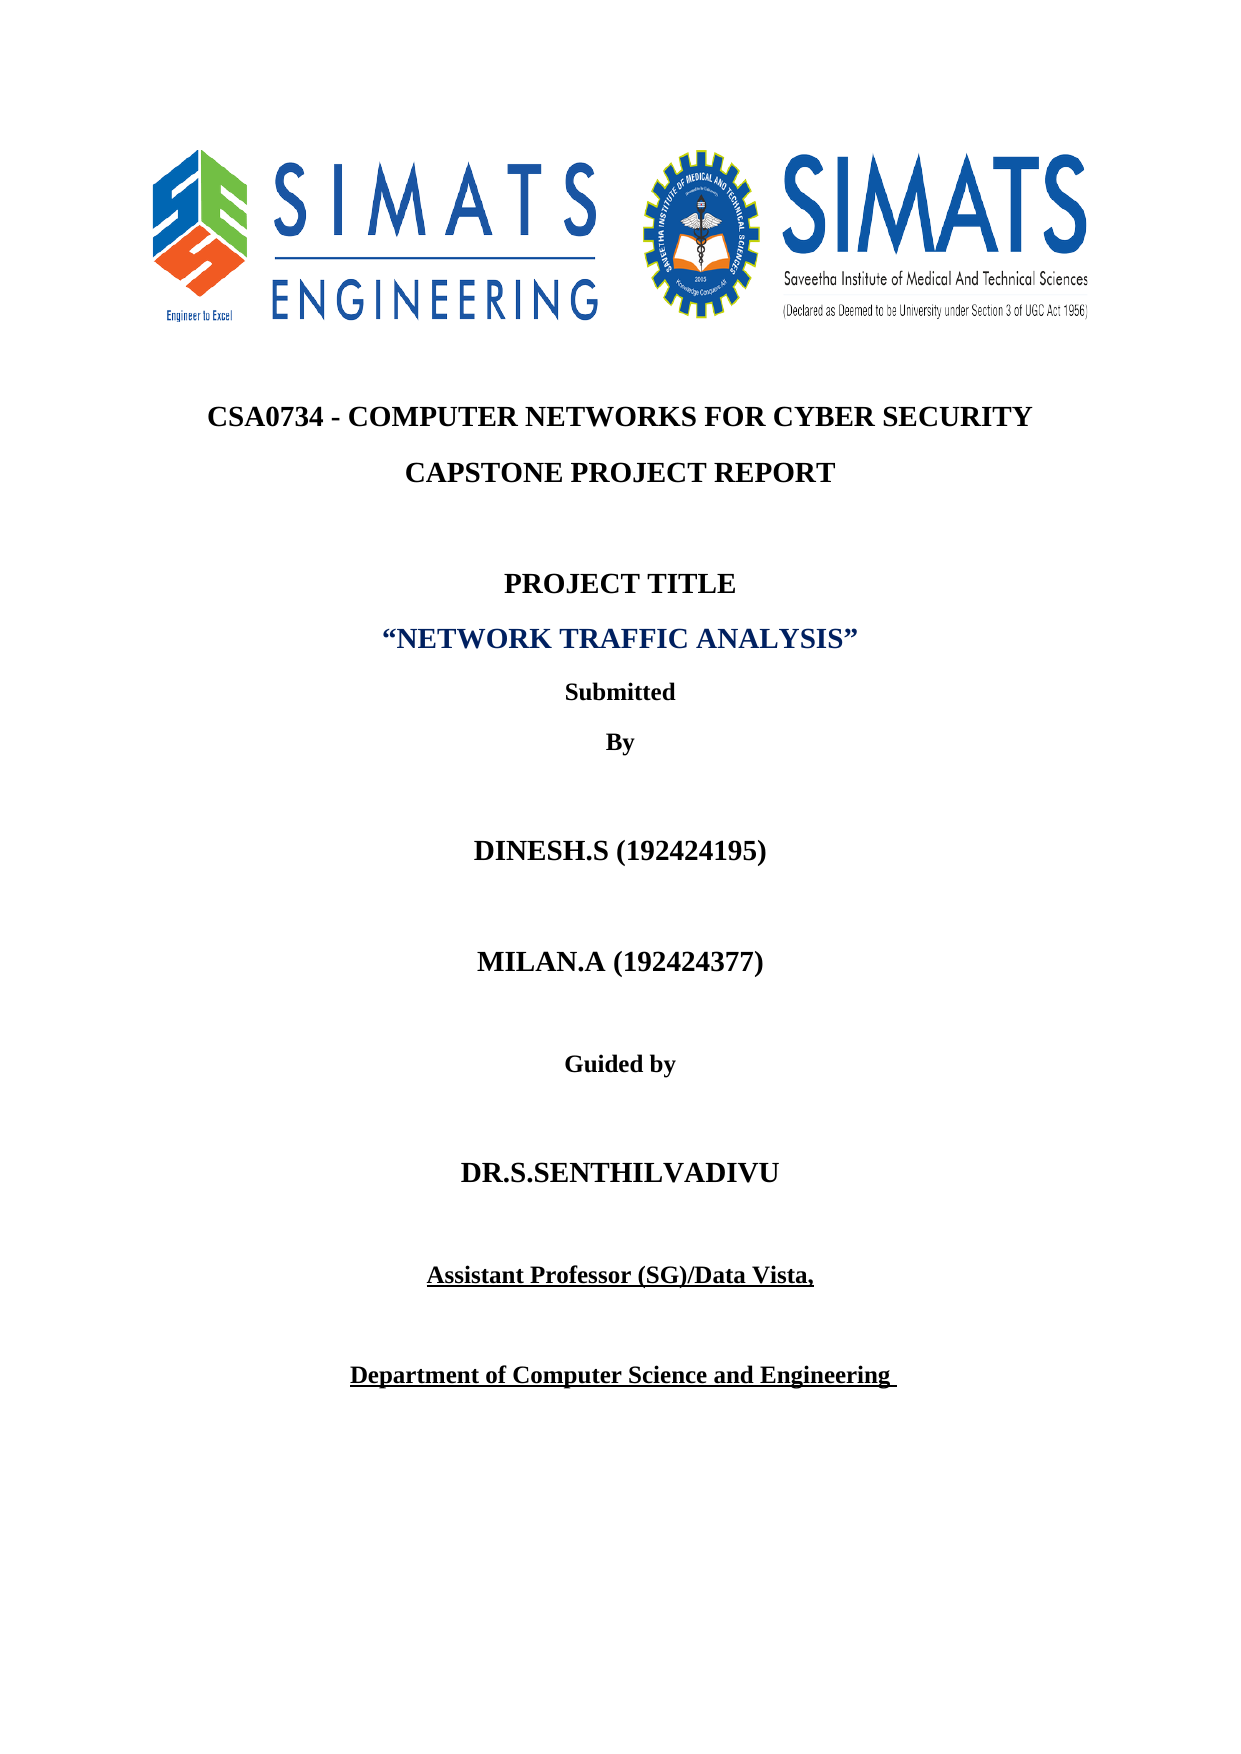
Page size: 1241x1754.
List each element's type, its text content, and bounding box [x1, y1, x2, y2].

text Department of Computer Science and Engineering [150, 1360, 1090, 1389]
text Assistant Professor (SG)/Data Vista, [150, 1260, 1090, 1289]
text Submitted [150, 677, 1090, 706]
text CAPSTONE PROJECT REPORT [150, 455, 1090, 489]
text MILAN.A (192424377) [150, 944, 1090, 977]
text By [150, 727, 1090, 756]
text PROJECT TITLE [150, 566, 1090, 600]
text DINESH.S (192424195) [150, 833, 1090, 866]
text “NETWORK TRAFFIC ANALYSIS” [150, 622, 1090, 655]
text DR.S.SENTHILVADIVU [150, 1155, 1090, 1188]
picture [152, 150, 1088, 322]
text Guided by [150, 1049, 1090, 1078]
text CSA0734 - COMPUTER NETWORKS FOR CYBER SECURITY [150, 399, 1090, 433]
